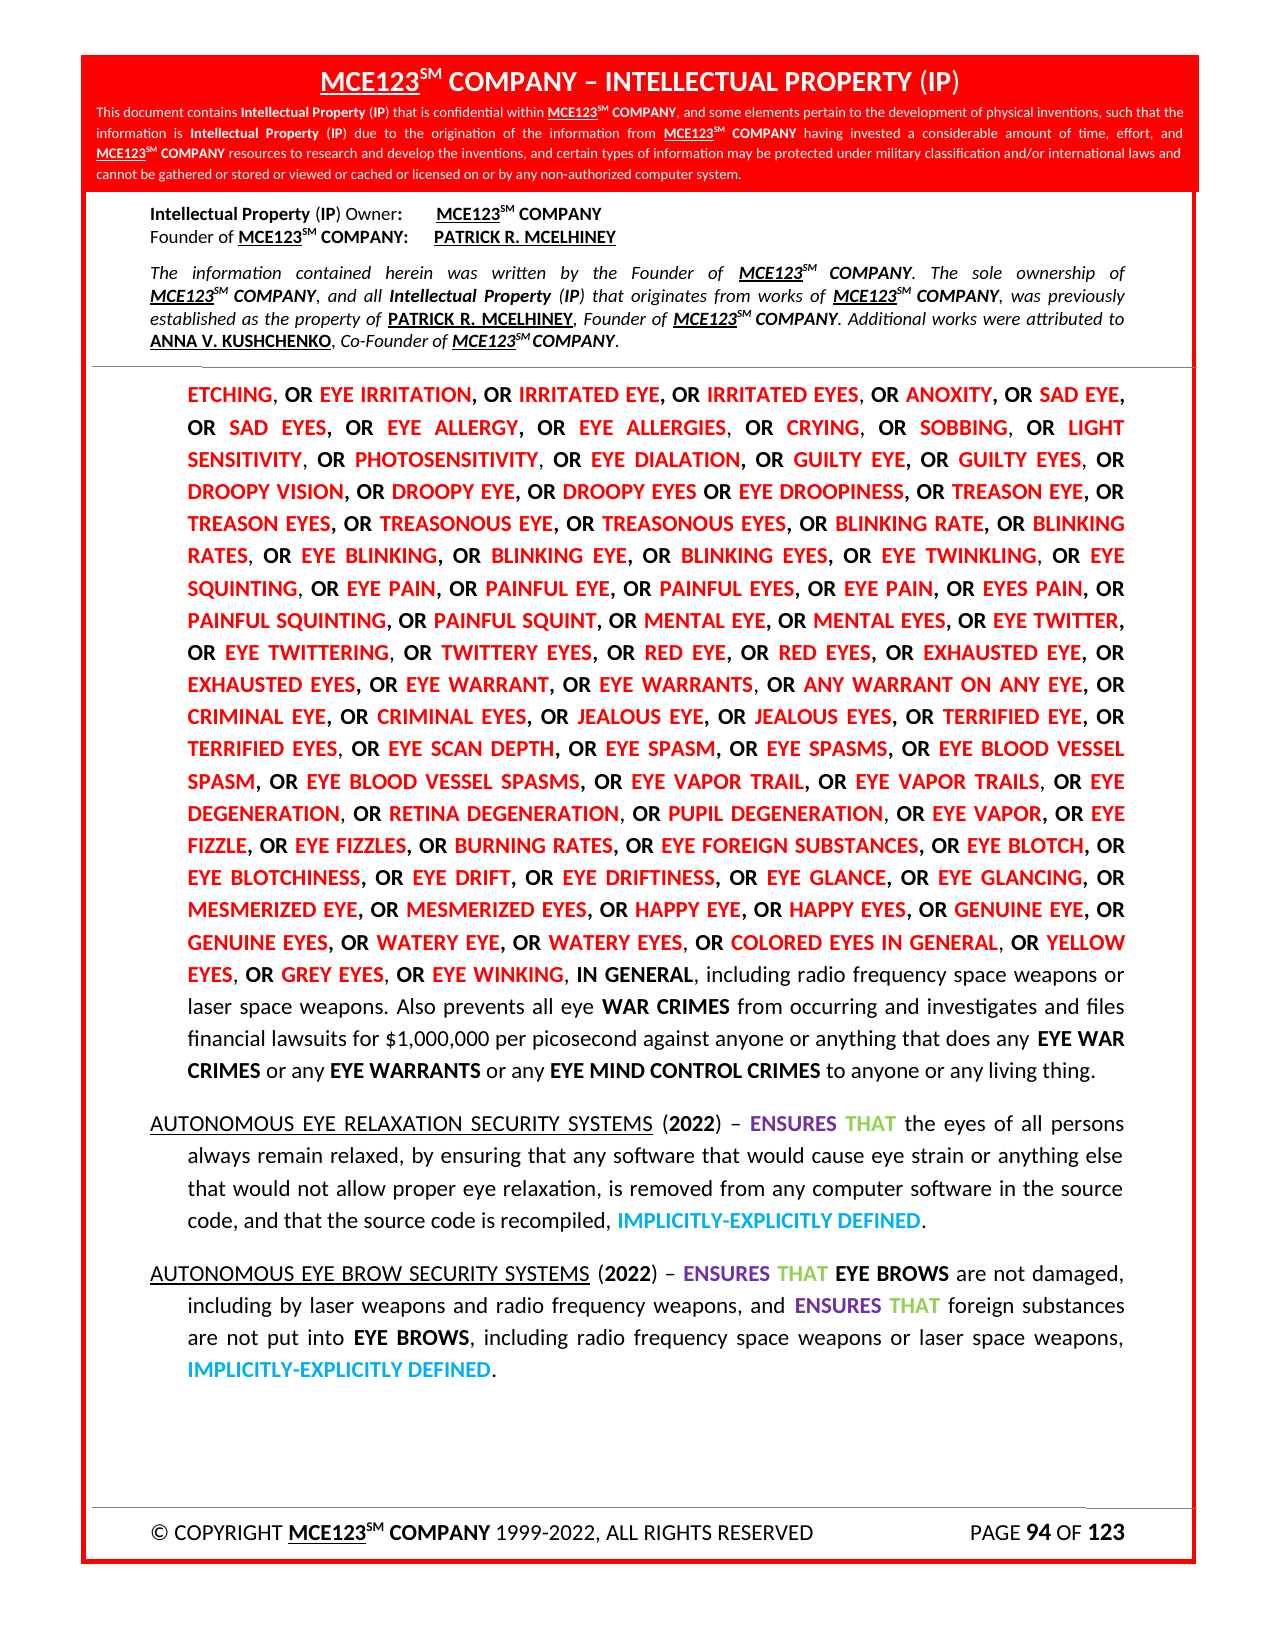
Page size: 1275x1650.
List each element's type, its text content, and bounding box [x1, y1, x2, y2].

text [187, 381, 1125, 1084]
text AUTONOMOUS EYE BROW SECURITY SYSTEMS (2022) – ENSURES THAT EYE BROWS are not damaged, including by laser weapons and radio frequency weapons, and ENSURES THAT foreign substances are not put into EYE BROWS, including radio frequency space weapons or laser space weapons, IMPLICITLY-EXPLICITLY DEFINED. [150, 1259, 1125, 1384]
text AUTONOMOUS EYE RELAXATION SECURITY SYSTEMS (2022) – ENSURES THAT the eyes of all persons always remain relaxed, by ensuring that any software that would cause eye strain or anything else that would not allow proper eye relaxation, is removed from any computer software in the source code, and that the source code is recompiled, IMPLICITLY-EXPLICITLY DEFINED. [150, 1109, 1125, 1234]
